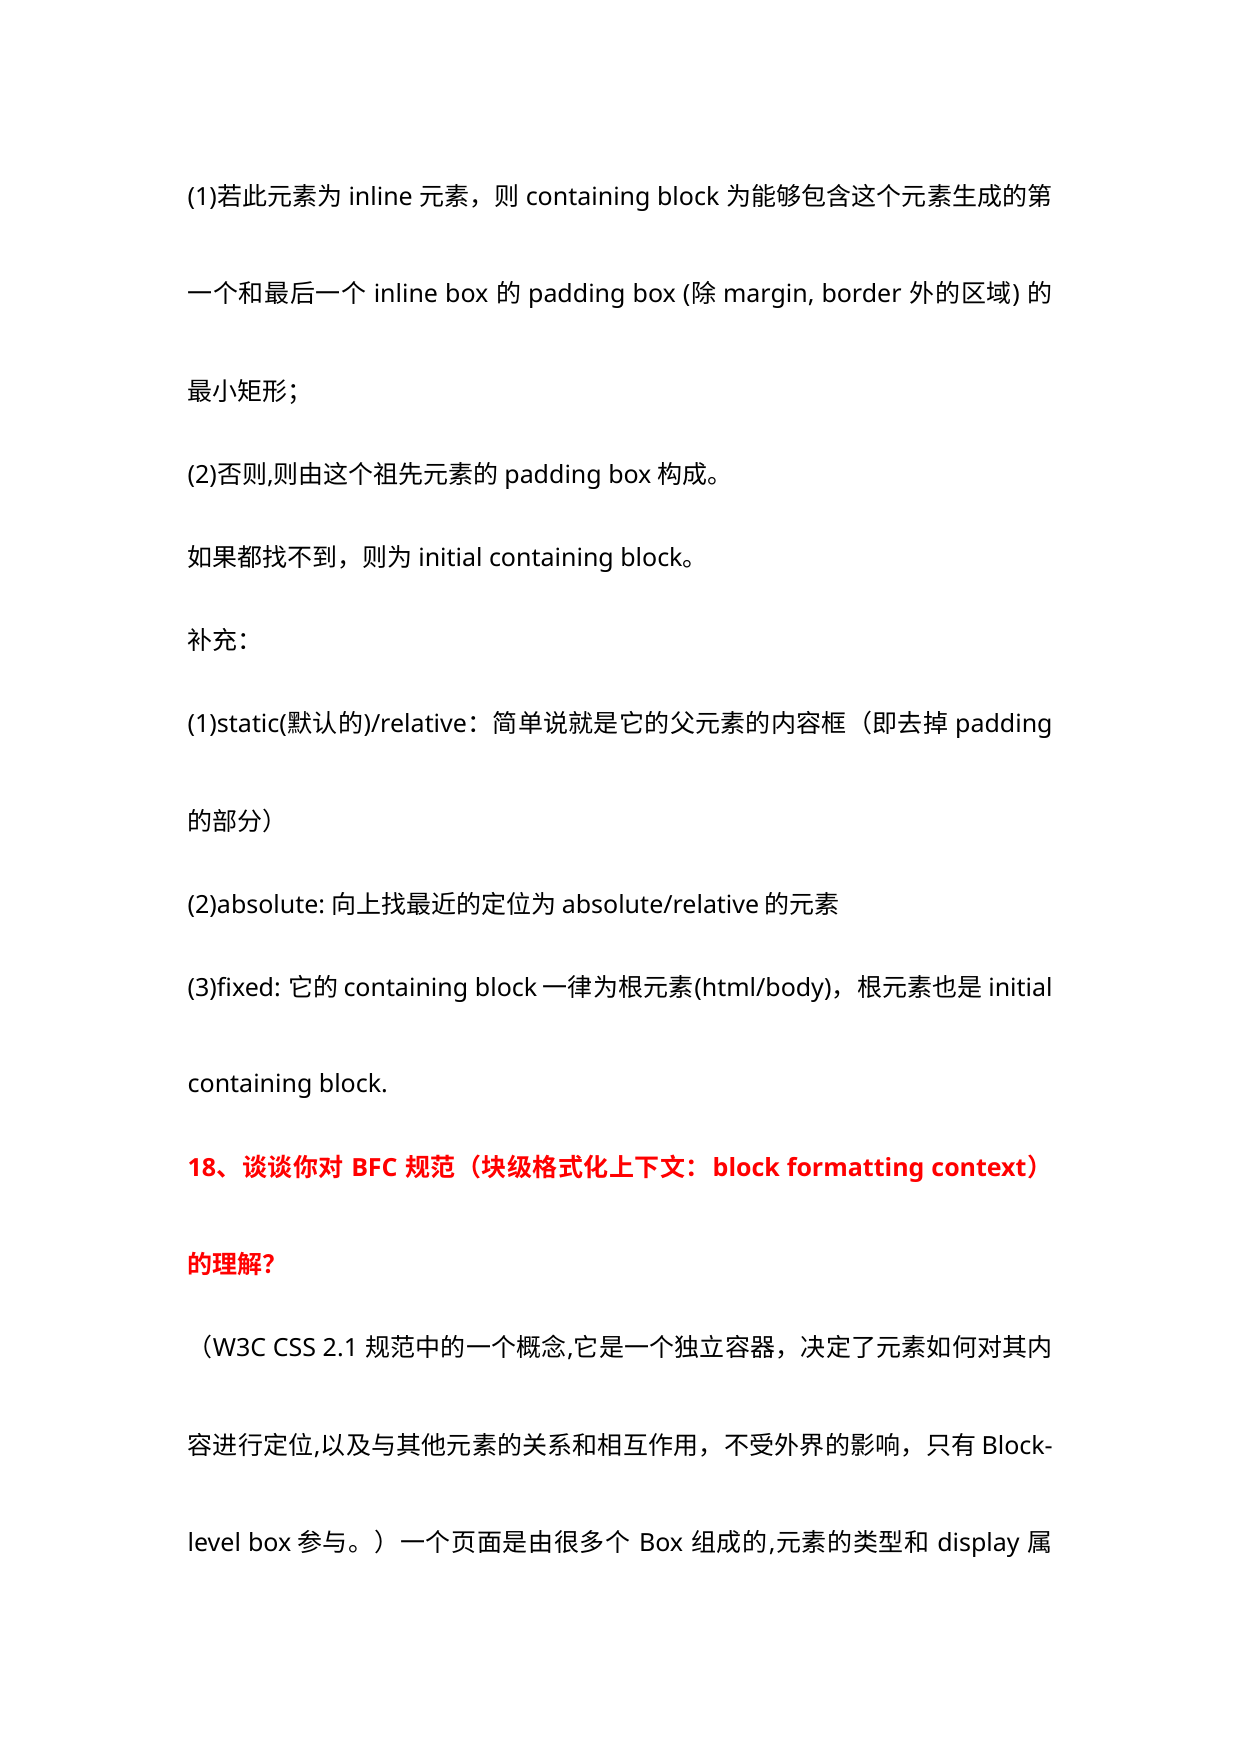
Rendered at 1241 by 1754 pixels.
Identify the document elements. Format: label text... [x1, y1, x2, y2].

list (2)否则,则由这个祖先元素的 padding box 构成。 [187, 440, 1053, 505]
list 18、谈谈你对 BFC 规范（块级格式化上下文：block formatting context）的理解？ [187, 1133, 1053, 1295]
list (1)若此元素为 inline 元素，则 containing block 为能够包含这个元素生成的第一个和最后一个 inline box 的 padding box (除 margin, border 外的区域) 的最小矩形； [187, 162, 1053, 422]
list (3)fixed: 它的containing block一律为根元素(html/body)，根元素也是initial containing block. [187, 953, 1053, 1116]
list 补充： [187, 606, 1053, 671]
list 如果都找不到，则为 initial containing block。 [187, 523, 1053, 588]
list (1)static(默认的)/relative：简单说就是它的父元素的内容框（即去掉padding的部分） [187, 689, 1053, 852]
list (2)absolute: 向上找最近的定位为absolute/relative的元素 [187, 870, 1053, 935]
